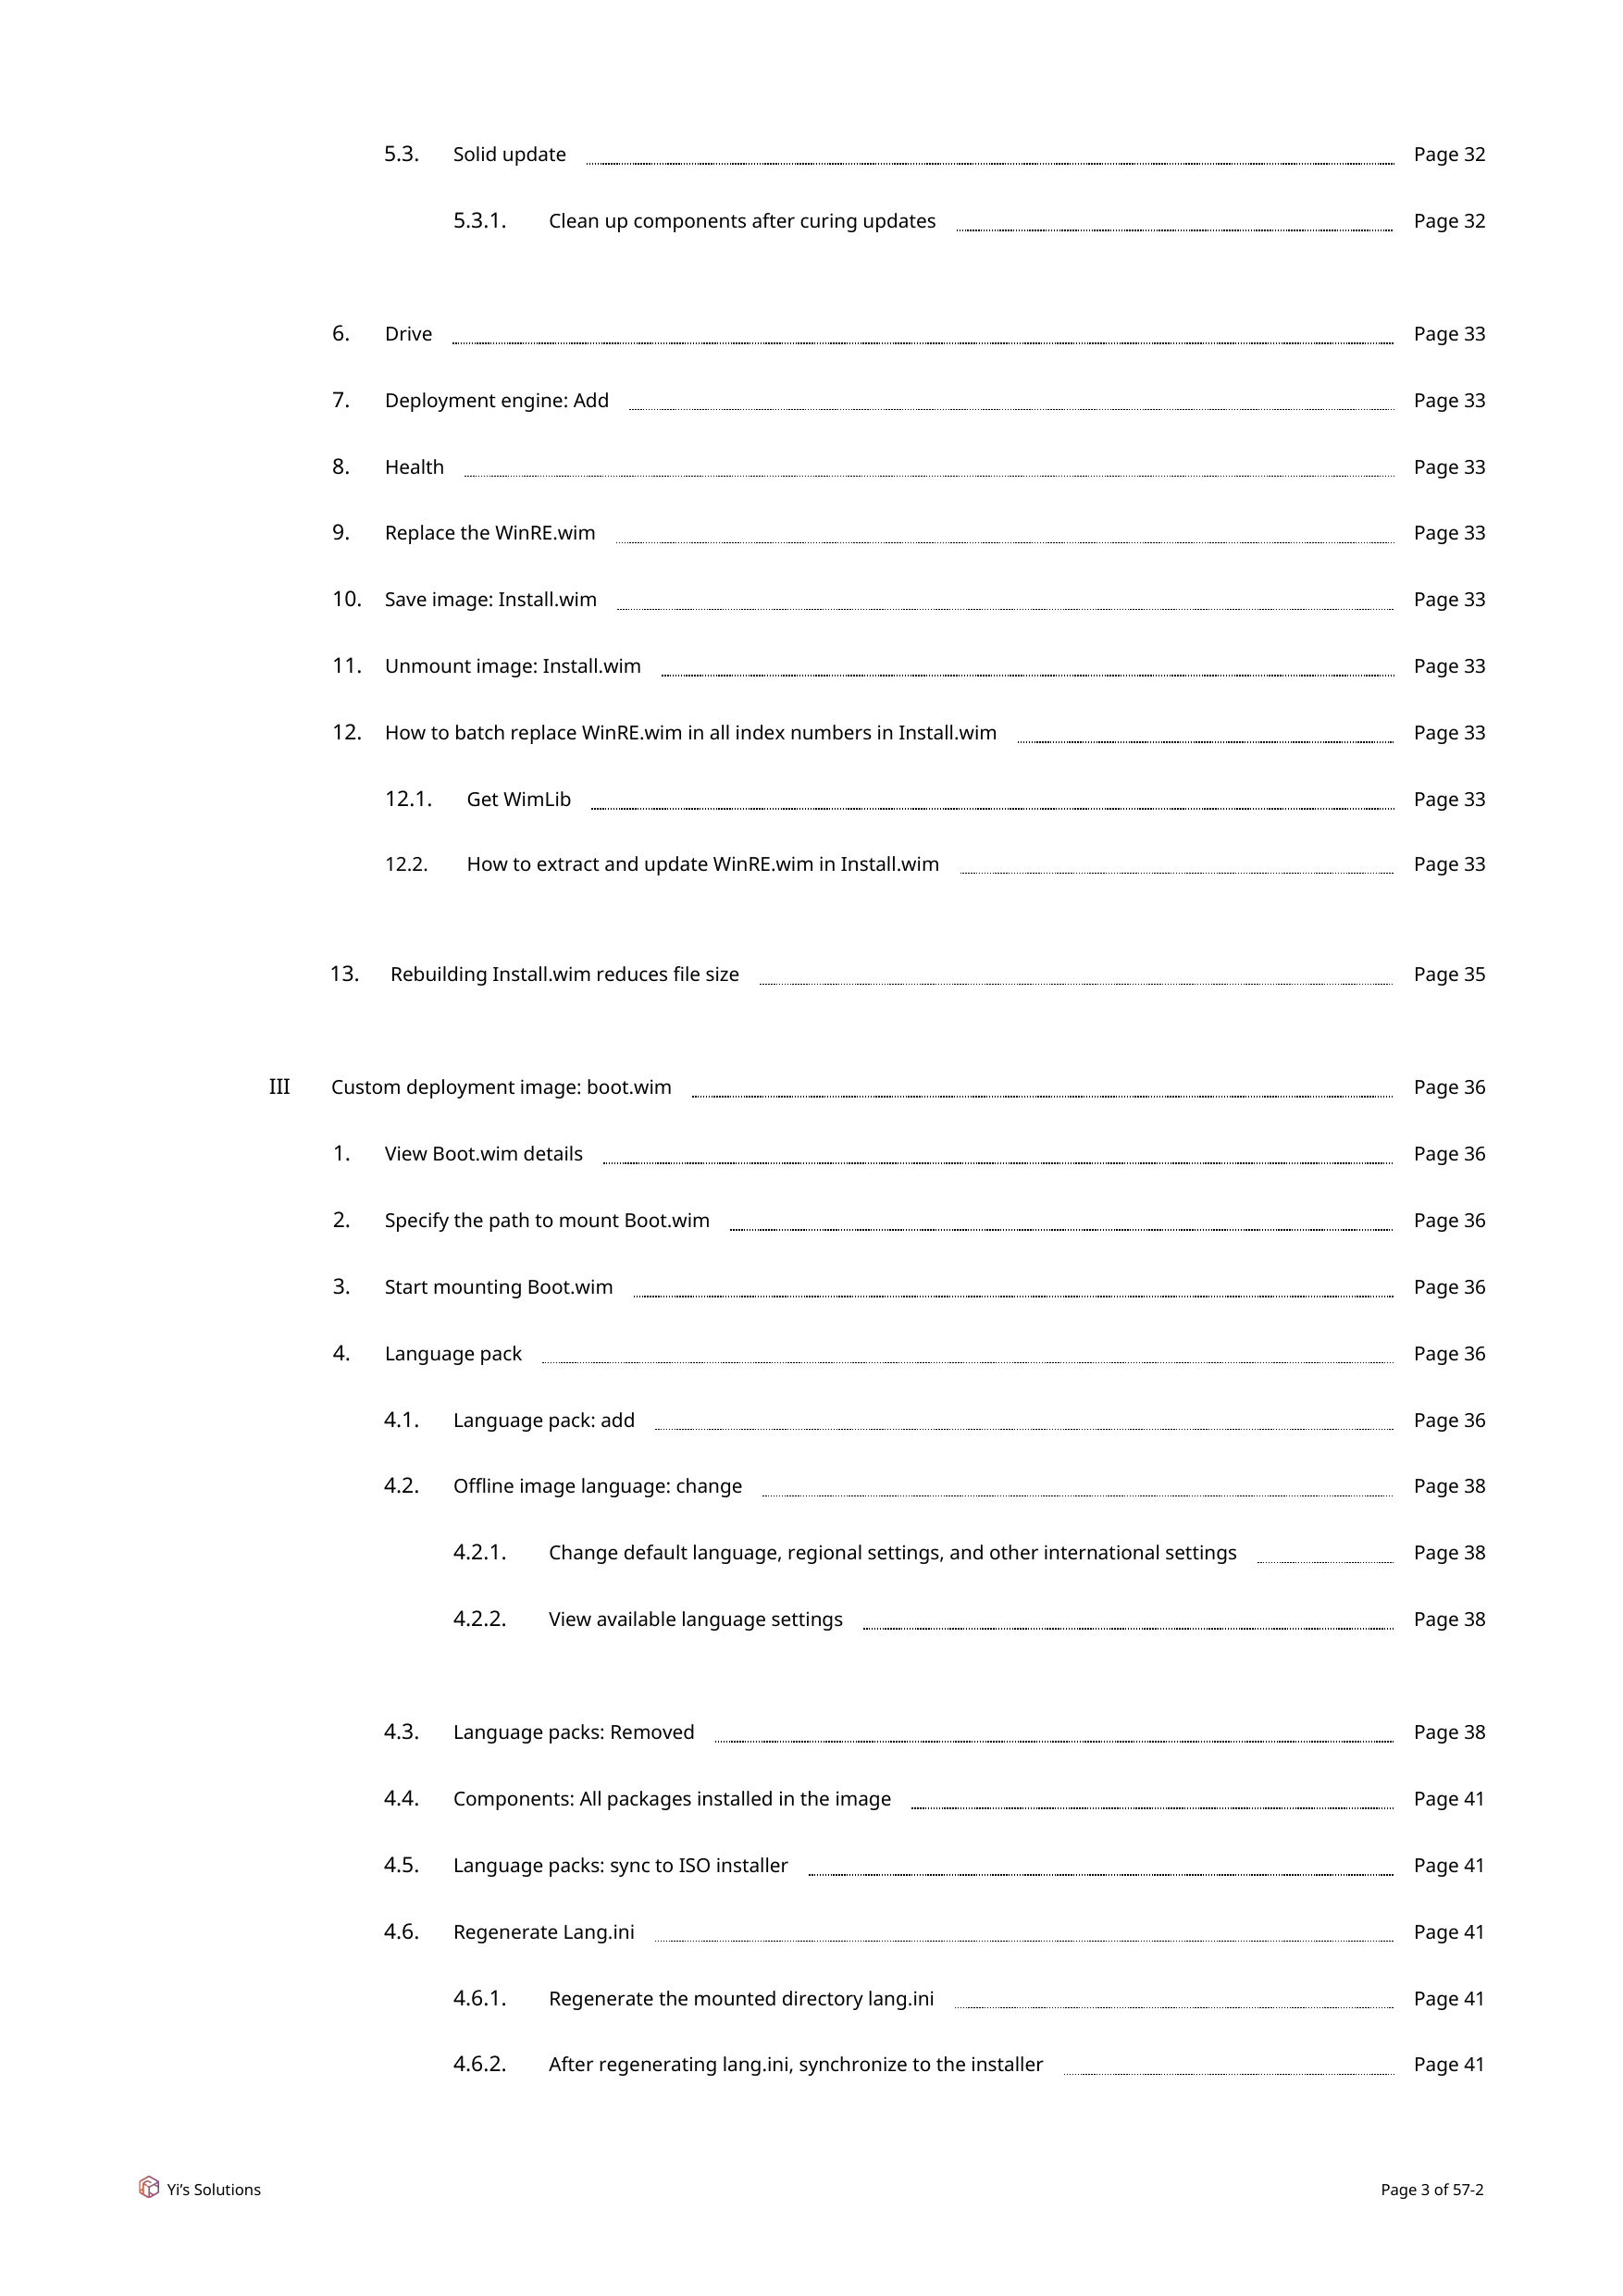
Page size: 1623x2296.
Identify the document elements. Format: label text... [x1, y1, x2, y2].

list View Boot.wim details Page 32 [332, 1138, 1484, 1167]
list Replace the WinRE.wim Page 30 [332, 517, 1484, 547]
list Start mounting Boot.wim Page 33 [332, 1272, 1484, 1300]
list Clean up components after curing updates Page 29 [453, 205, 1484, 234]
list Health Page 30 [332, 451, 1484, 480]
list Regenerate the mounted directory lang.ini Page 38 [453, 1983, 1484, 2012]
list Unmount image: Install.wim Page 30 [332, 651, 1484, 679]
list Drive Page 30 [332, 318, 1484, 347]
list Change default language, regional settings, and other international settings Page 34 [453, 1537, 1484, 1567]
list Language packs: sync to ISO installer Page 37 [384, 1850, 1484, 1879]
list Solid update Page 29 [384, 139, 1484, 168]
list Rebuilding Install.wim reduces file size Page 32 [329, 959, 1484, 988]
list Specify the path to mount Boot.wim Page 33 [332, 1205, 1484, 1234]
list Get WimLib Page 30 [385, 784, 1484, 813]
list Custom deployment image: boot.wim Page 32 [269, 1072, 1484, 1100]
list Language pack: add Page 33 [384, 1405, 1484, 1433]
list Regenerate Lang.ini Page 38 [384, 1917, 1484, 1945]
list Language pack Page 33 [332, 1338, 1484, 1367]
list Language packs: Removed Page 35 [384, 1717, 1484, 1745]
list View available language settings Page 34 [453, 1604, 1484, 1632]
list How to batch replace WinRE.wim in all index numbers in Install.wim Page 30 [332, 717, 1484, 746]
list Components: All packages installed in the image Page 37 [384, 1783, 1484, 1812]
list After regenerating lang.ini, synchronize to the installer Page 38 [453, 2049, 1484, 2079]
list How to extract and update WinRE.wim in Install.wim Page 31 [385, 850, 1484, 876]
list Deployment engine: Add Page 30 [332, 385, 1484, 414]
list Offline image language: change Page 34 [384, 1471, 1484, 1500]
picture [139, 2176, 159, 2198]
list Save image: Install.wim Page 30 [332, 584, 1484, 613]
